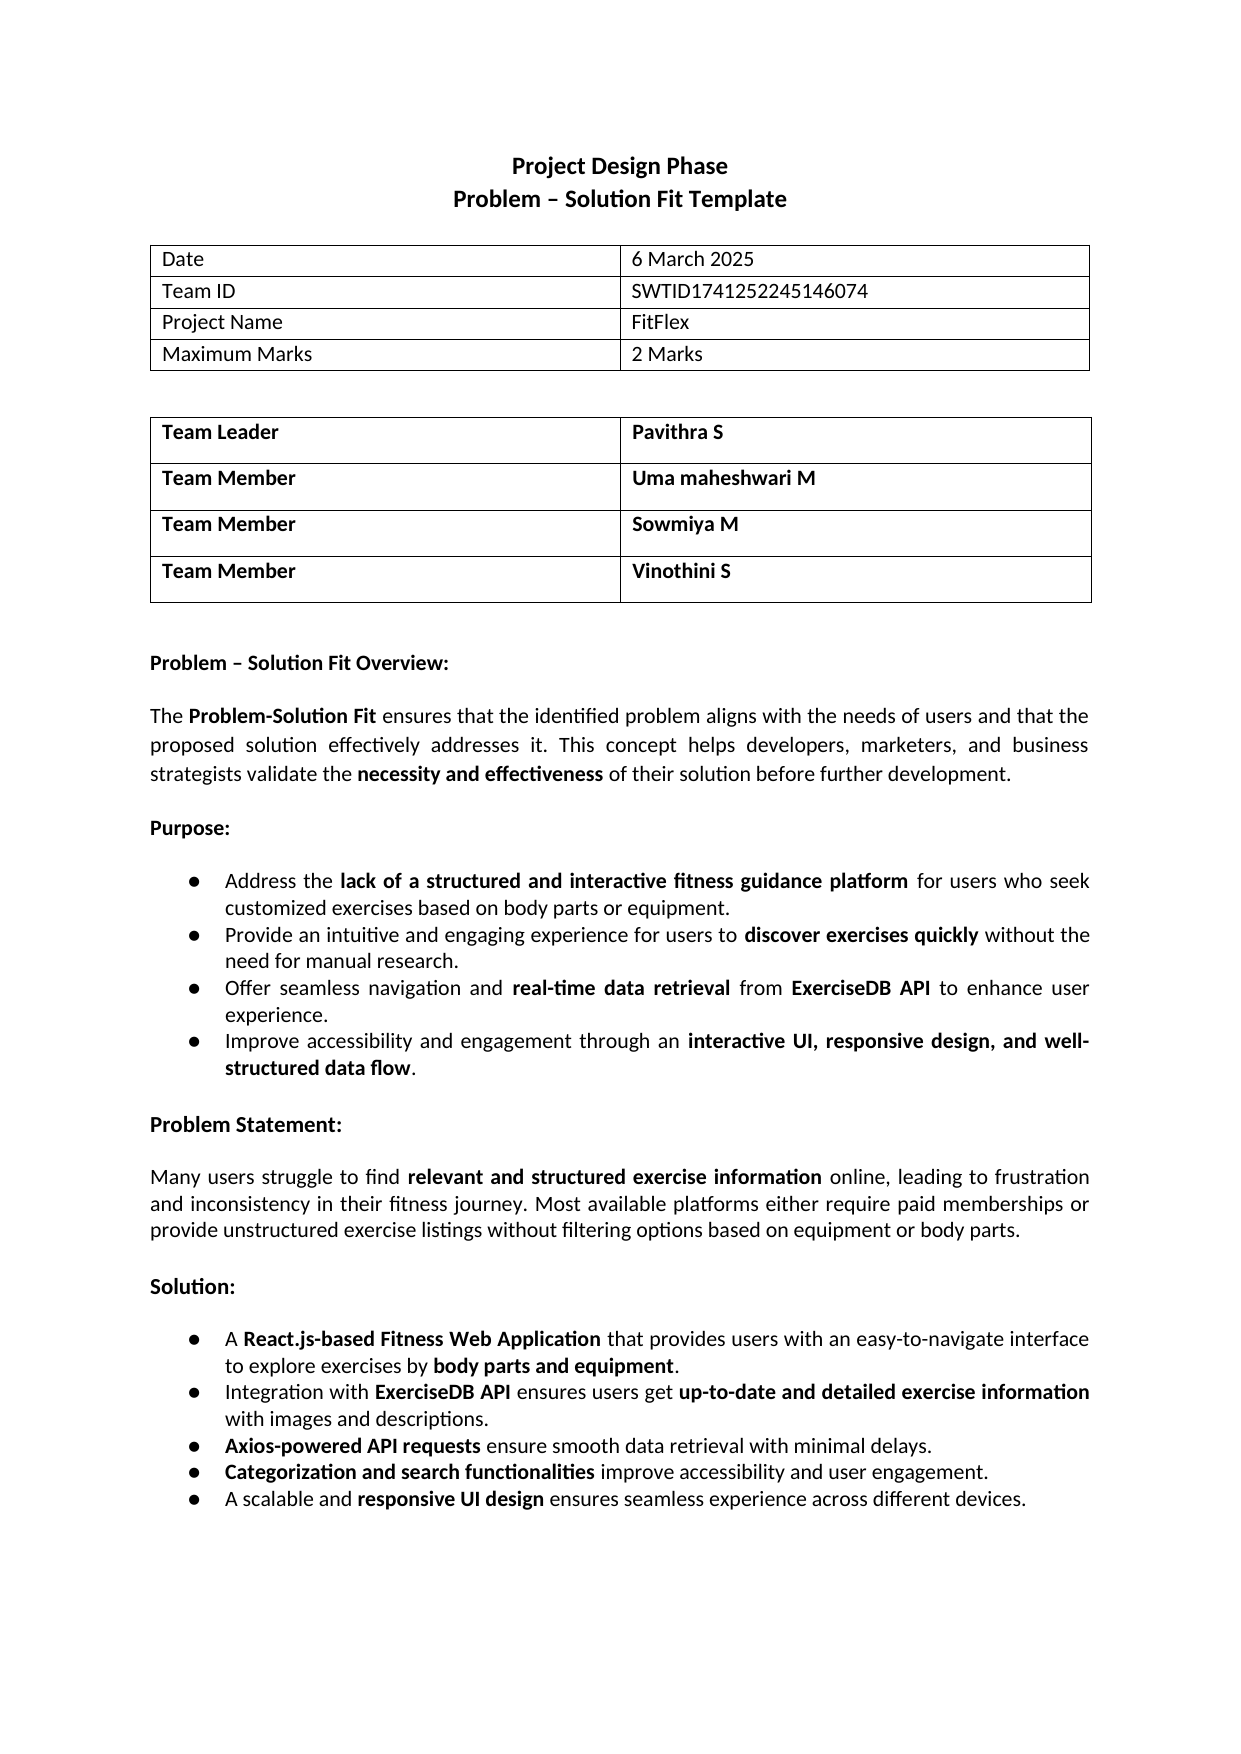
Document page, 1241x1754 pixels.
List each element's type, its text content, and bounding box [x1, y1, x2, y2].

table_cell Team ID [151, 277, 620, 307]
list A React.js-based Fitness Web Application that provides users with an easy-to-navigate interface to explore exercises by body parts and equipment. [187, 1325, 1090, 1378]
list Address the lack of a structured and interactive fitness guidance platform for users who seek customized exercises based on body parts or equipment. [187, 867, 1090, 921]
table_header Date [151, 246, 620, 276]
list Offer seamless navigation and real-time data retrieval from ExerciseDB API to enhance user experience. [187, 974, 1090, 1027]
table_header Team Leader [151, 418, 620, 463]
subtitle Problem Statement: [150, 1110, 1090, 1138]
text Many users struggle to find relevant and structured exercise information online, leading to frustration and inconsistency in their fitness journey. Most available platforms either require paid memberships or provide unstructured exercise listings without filtering options based on equipment or body parts. [150, 1163, 1090, 1243]
table_cell Maximum Marks [151, 340, 620, 370]
text The Problem-Solution Fit ensures that the identified problem aligns with the needs of users and that the proposed solution effectively addresses it. This concept helps developers, marketers, and business strategists validate the necessity and effectiveness of their solution before further development. [150, 702, 1090, 787]
table_cell Team Member [151, 511, 620, 556]
list A scalable and responsive UI design ensures seamless experience across different devices. [187, 1485, 1090, 1512]
text Project Design Phase [150, 150, 1090, 181]
table_cell Team Member [151, 557, 620, 602]
table_cell Project Name [151, 309, 620, 339]
table_header 6 March 2025 [621, 246, 1089, 276]
text Problem – Solution Fit Overview: [150, 649, 1090, 675]
list Integration with ExerciseDB API ensures users get up-to-date and detailed exercise information with images and descriptions. [187, 1378, 1090, 1432]
table_cell Team Member [151, 464, 620, 509]
list Provide an intuitive and engaging experience for users to discover exercises quickly without the need for manual research. [187, 921, 1090, 974]
table_header Pavithra S [621, 418, 1091, 463]
table_cell Uma maheshwari M [621, 464, 1091, 509]
list Categorization and search functionalities improve accessibility and user engagement. [187, 1458, 1090, 1485]
text Problem – Solution Fit Template [150, 183, 1090, 213]
table_cell FitFlex [621, 309, 1089, 339]
list Improve accessibility and engagement through an interactive UI, responsive design, and well-structured data flow. [187, 1027, 1090, 1081]
table_cell SWTID1741252245146074 [621, 277, 1089, 307]
text Purpose: [150, 814, 1090, 840]
table_cell Sowmiya M [621, 511, 1091, 556]
table_cell 2 Marks [621, 340, 1089, 370]
table_cell Vinothini S [621, 557, 1091, 602]
list Axios-powered API requests ensure smooth data retrieval with minimal delays. [187, 1432, 1090, 1458]
subtitle Solution: [150, 1272, 1090, 1300]
